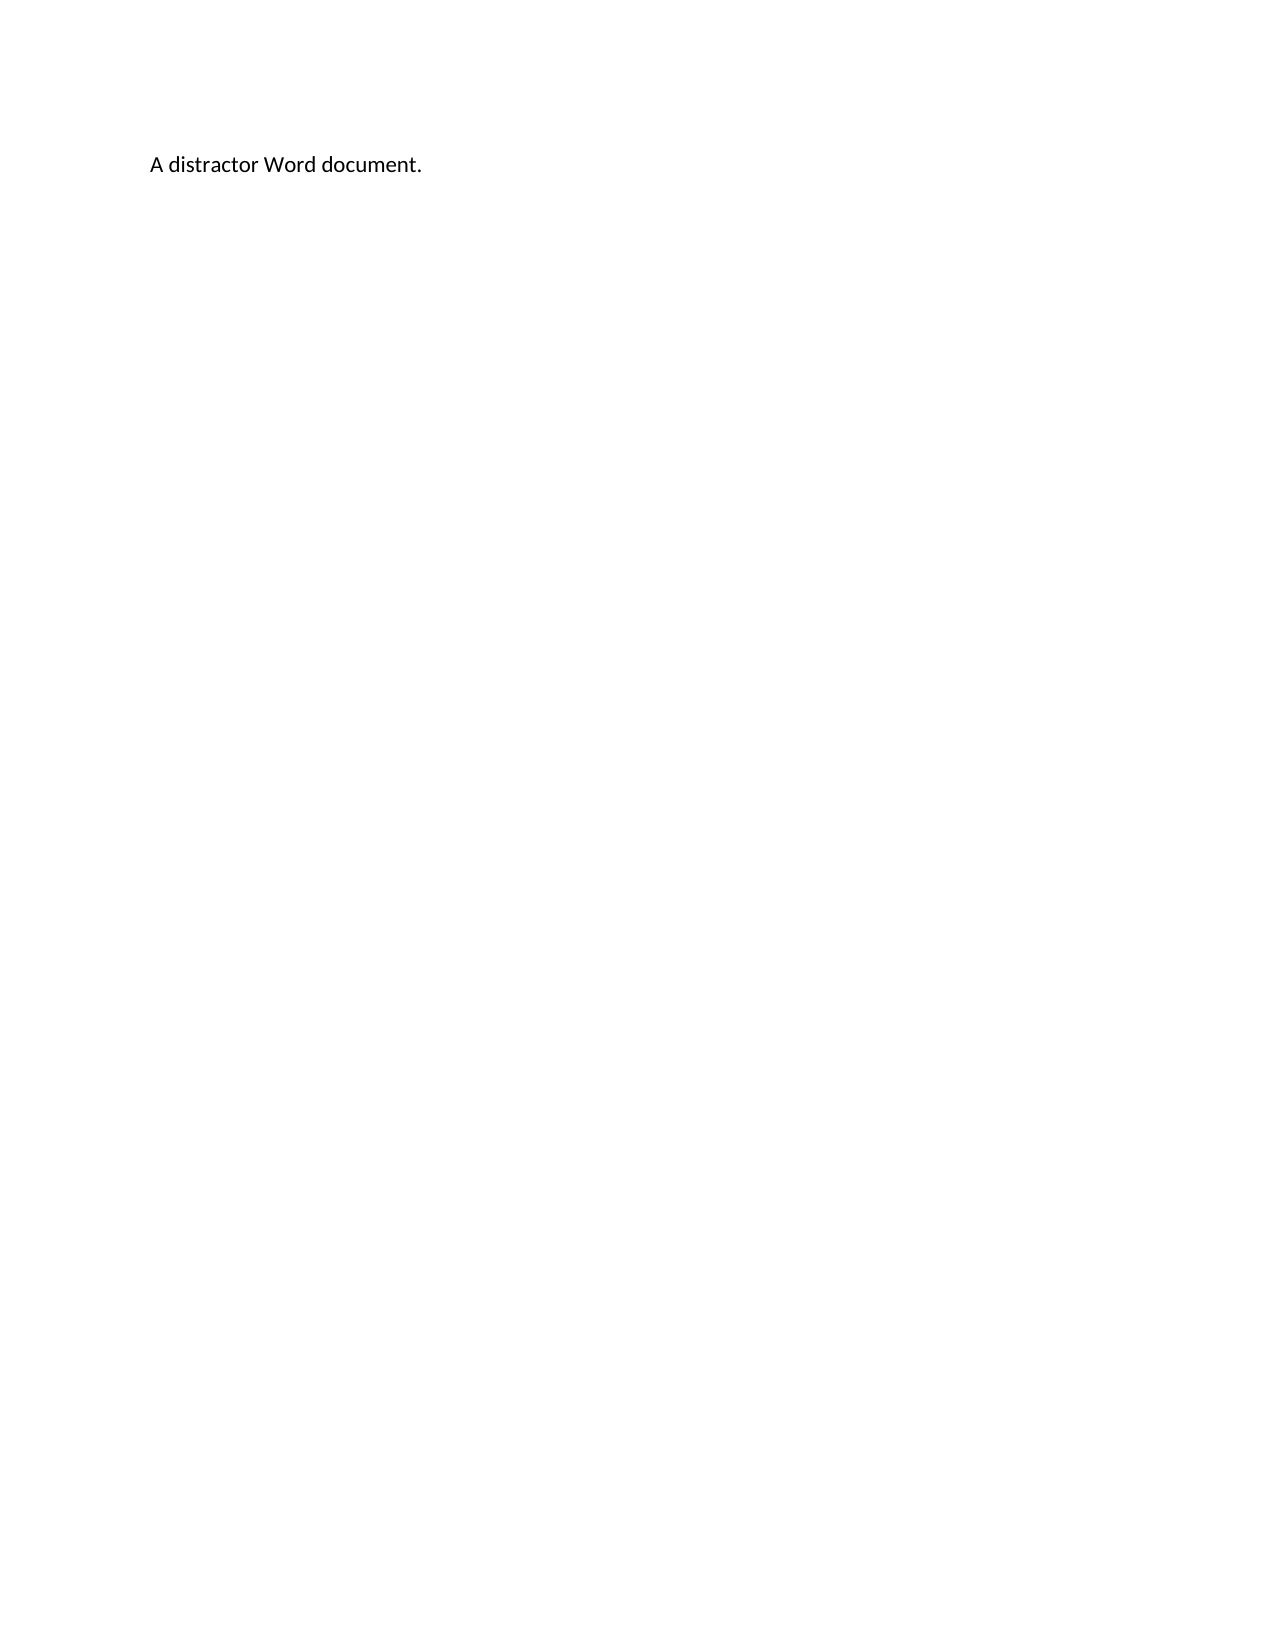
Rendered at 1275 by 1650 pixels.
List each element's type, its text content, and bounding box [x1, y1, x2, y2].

text A distractor Word document. [150, 150, 1125, 178]
